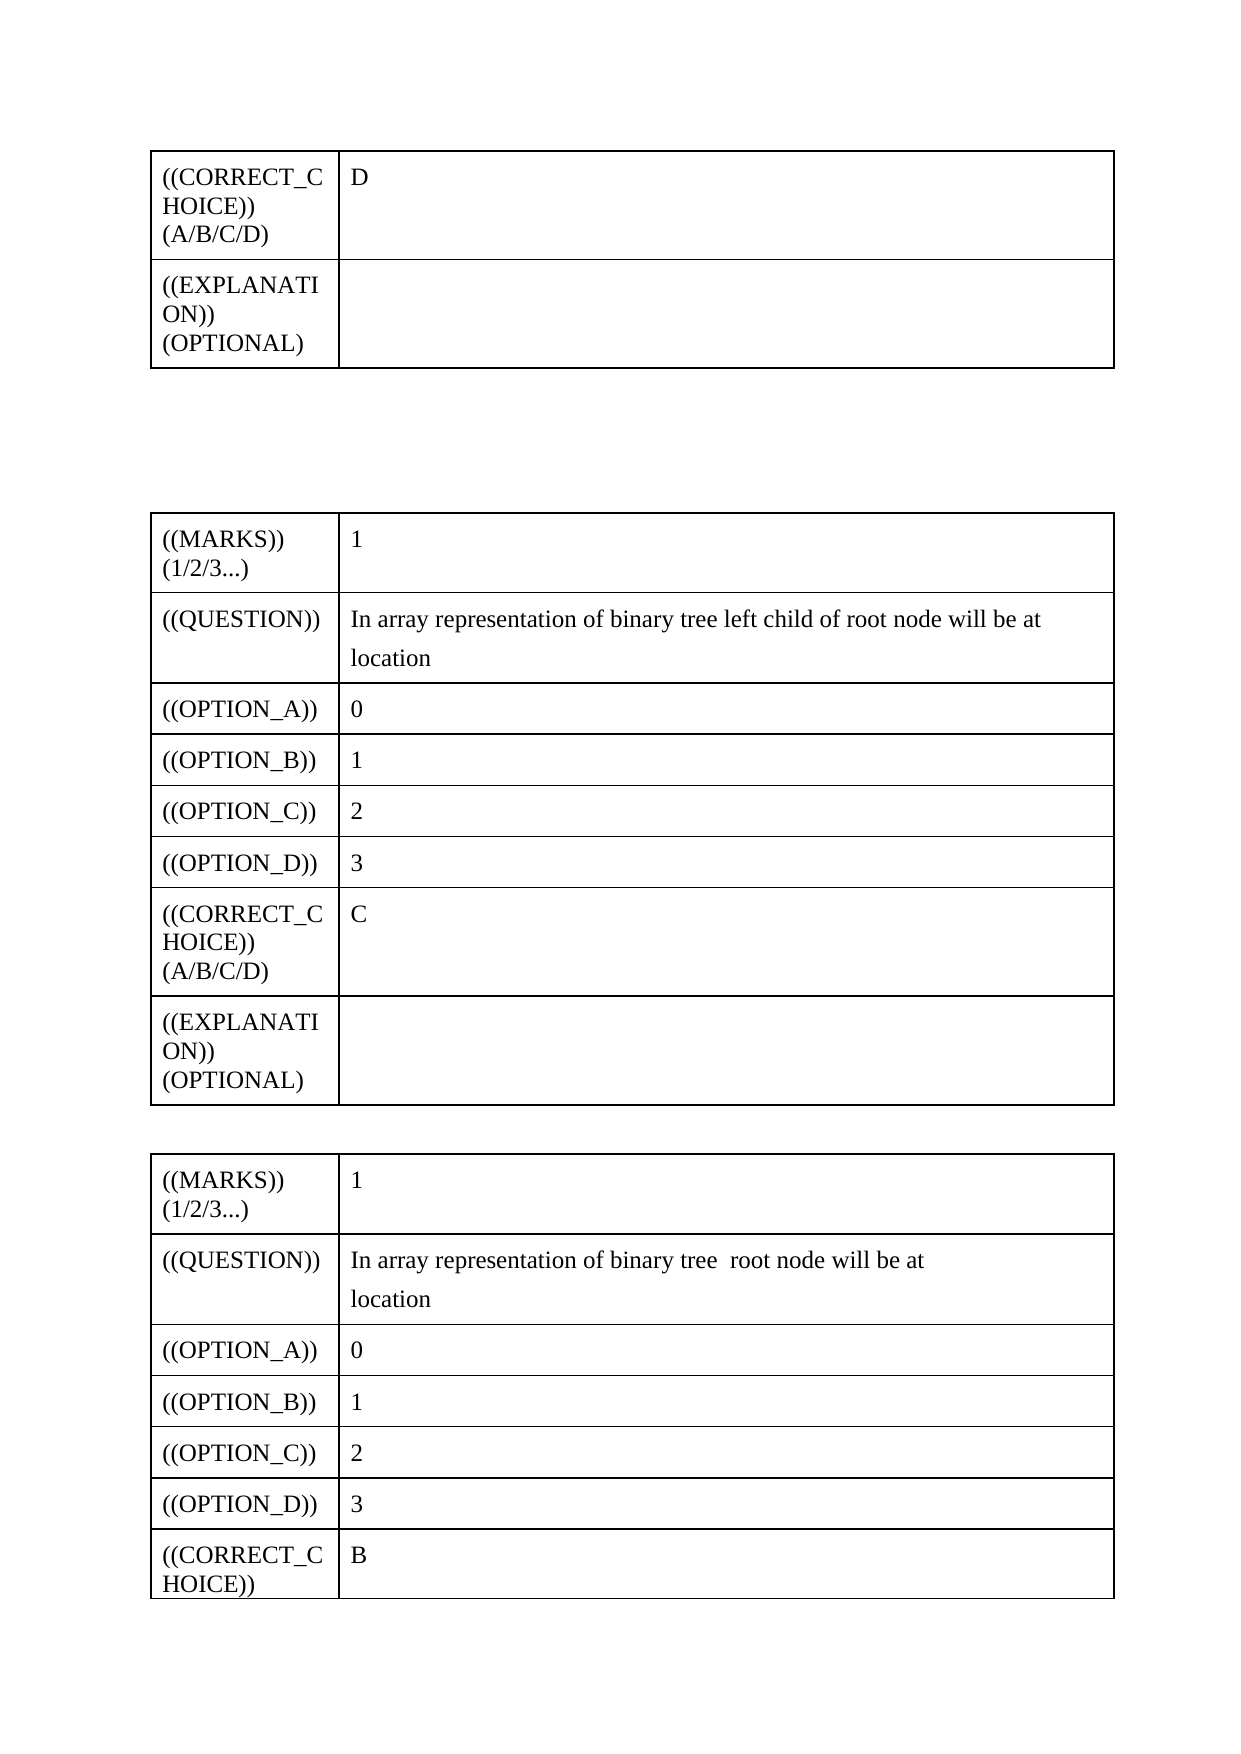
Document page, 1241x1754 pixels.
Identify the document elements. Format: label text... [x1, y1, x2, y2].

table_cell 0 [340, 684, 1113, 733]
table_cell D [340, 152, 1113, 259]
table_cell ((OPTION_B)) [152, 1376, 338, 1426]
table_cell ((OPTION_C)) [152, 1427, 338, 1477]
table_header ((MARKS)) (1/2/3...) [152, 514, 338, 592]
table_header ((MARKS)) (1/2/3...) [152, 1155, 338, 1233]
table_header 1 [340, 1155, 1113, 1233]
table_cell ((CORRECT_CHOICE)) (A/B/C/D) [152, 888, 338, 995]
table_cell ((QUESTION)) [152, 593, 338, 682]
table_cell ((OPTION_D)) [152, 837, 338, 887]
table_cell ((QUESTION)) [152, 1235, 338, 1323]
table_cell 3 [340, 1479, 1113, 1528]
table_cell C [340, 888, 1113, 995]
table_cell In array representation of binary tree root node will be at location [340, 1235, 1113, 1323]
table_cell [152, 1530, 338, 1598]
table_cell ((OPTION_A)) [152, 684, 338, 733]
table_cell ((EXPLANATION)) (OPTIONAL) [152, 997, 338, 1104]
table_cell 2 [340, 786, 1113, 836]
table_cell B [340, 1530, 1113, 1598]
table_cell [340, 260, 1113, 367]
table_cell ((OPTION_C)) [152, 786, 338, 836]
table_cell [340, 997, 1113, 1104]
table_cell ((CORRECT_CHOICE)) (A/B/C/D) [152, 152, 338, 259]
table_cell 1 [340, 1376, 1113, 1426]
table_cell ((OPTION_A)) [152, 1325, 338, 1375]
table_cell 1 [340, 735, 1113, 784]
table_cell 3 [340, 837, 1113, 887]
table_cell 2 [340, 1427, 1113, 1477]
table_cell In array representation of binary tree left child of root node will be at location [340, 593, 1113, 682]
table_header 1 [340, 514, 1113, 592]
table_cell 0 [340, 1325, 1113, 1375]
table_cell ((EXPLANATION)) (OPTIONAL) [152, 260, 338, 367]
table_cell ((OPTION_D)) [152, 1479, 338, 1528]
table_cell ((OPTION_B)) [152, 735, 338, 784]
